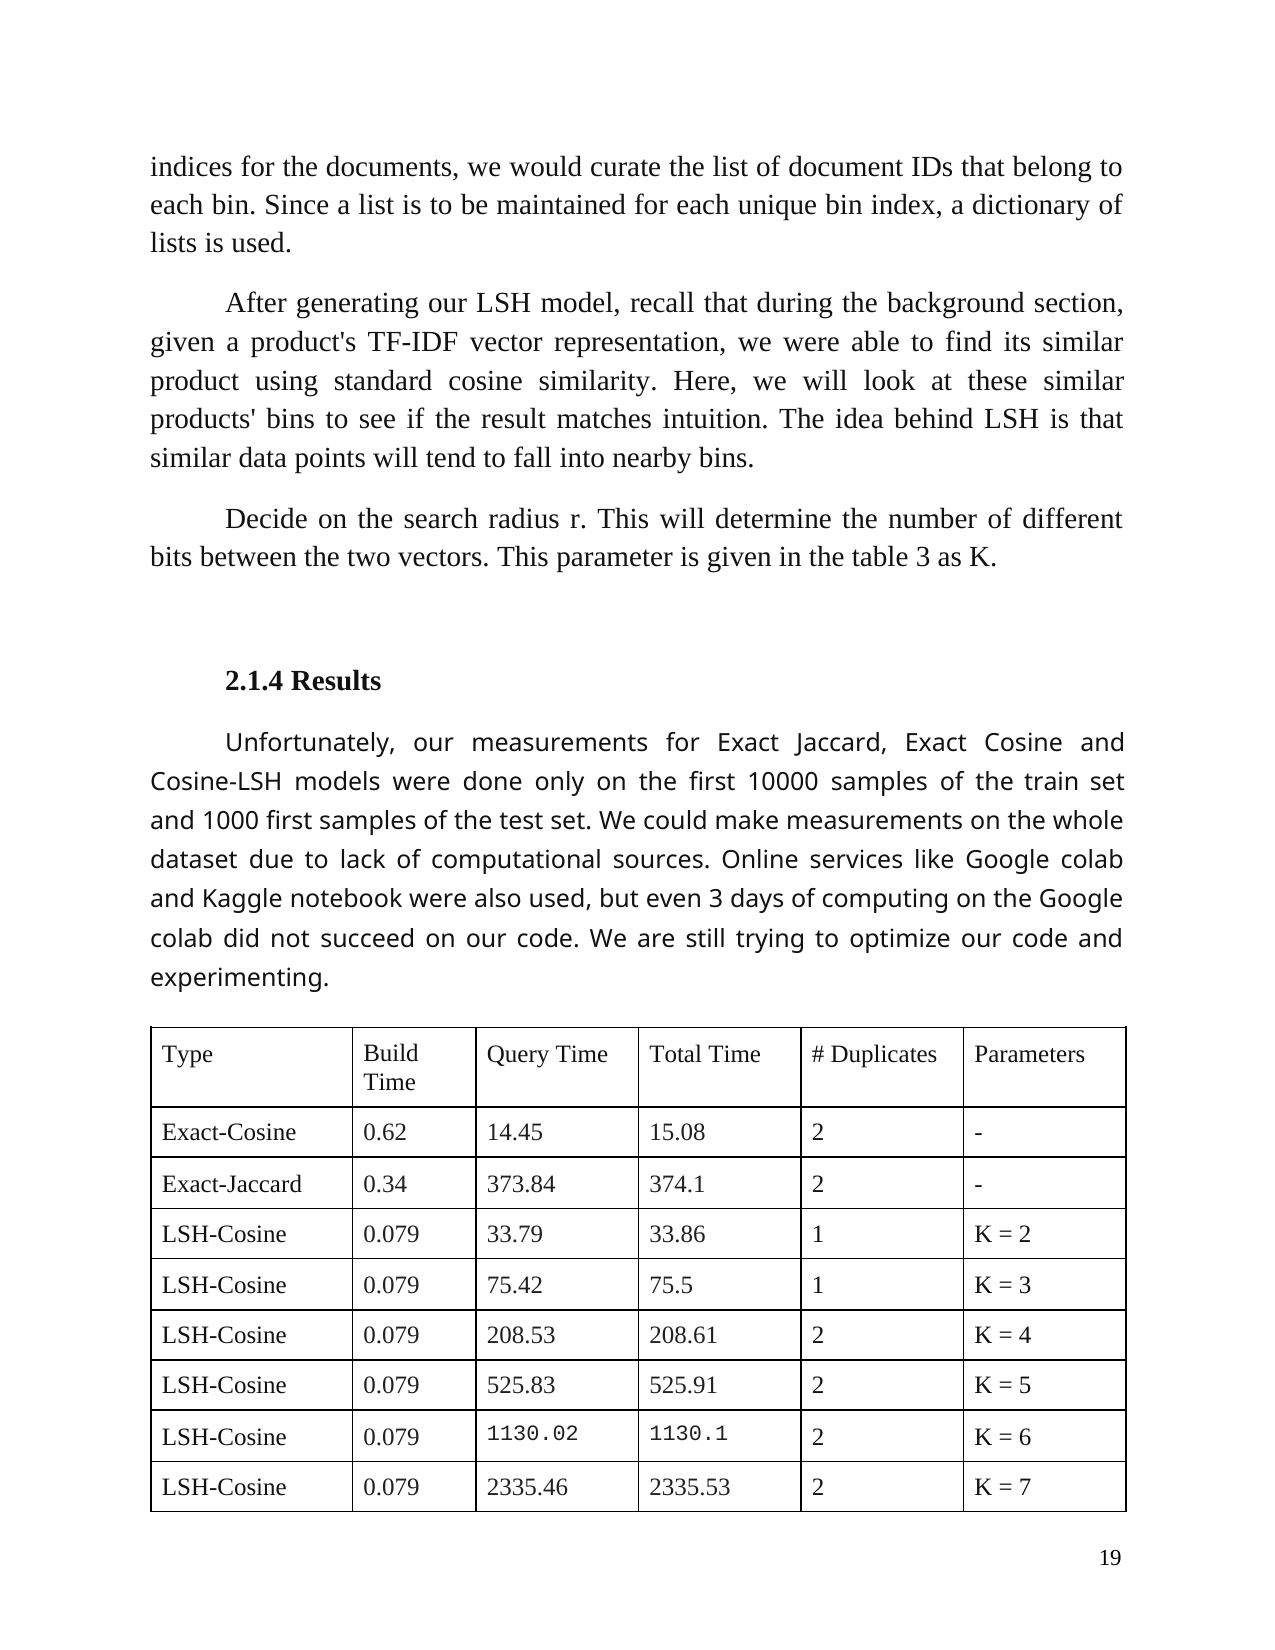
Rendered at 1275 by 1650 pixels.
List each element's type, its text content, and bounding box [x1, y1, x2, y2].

table_cell 2335.46 [477, 1462, 638, 1511]
table_cell 0.62 [353, 1108, 475, 1156]
table_cell - [964, 1108, 1125, 1156]
table_cell 373.84 [477, 1158, 638, 1208]
table_cell 2 [802, 1158, 963, 1208]
table_cell 1130.1 [639, 1411, 800, 1461]
table_cell 208.53 [477, 1311, 638, 1359]
table_cell 15.08 [639, 1108, 800, 1156]
table_cell K = 5 [964, 1361, 1125, 1409]
table_cell 1 [802, 1209, 963, 1258]
table_cell 0.079 [353, 1209, 475, 1258]
table_cell 208.61 [639, 1311, 800, 1359]
table_cell K = 3 [964, 1259, 1125, 1309]
table_header Build Time [353, 1028, 475, 1106]
table_cell 0.34 [353, 1158, 475, 1208]
table_header Parameters [964, 1028, 1125, 1106]
table_header # Duplicates [802, 1028, 963, 1106]
text Unfortunately, our measurements for Exact Jaccard, Exact Cosine and Cosine-LSH models were done only on the first 10000 samples of the train set and 1000 first samples of the test set. We could make measurements on the whole dataset due to lack of computational sources. Online services like Google colab and Kaggle notebook were also used, but even 3 days of computing on the Google colab did not succeed on our code. We are still trying to optimize our code and experimenting. [150, 724, 1125, 993]
table_cell 1 [802, 1259, 963, 1309]
table_cell 0.079 [353, 1462, 475, 1511]
table_cell 0.079 [353, 1259, 475, 1309]
text indices for the documents, we would curate the list of document IDs that belong to each bin. Since a list is to be maintained for each unique bin index, a dictionary of lists is used. [150, 149, 1124, 258]
table_cell K = 4 [964, 1311, 1125, 1359]
table_cell LSH-Cosine [152, 1311, 352, 1359]
table_cell 2 [802, 1108, 963, 1156]
table_cell 14.45 [477, 1108, 638, 1156]
table_cell LSH-Cosine [152, 1462, 352, 1511]
text After generating our LSH model, recall that during the background section, given a product's TF-IDF vector representation, we were able to find its similar product using standard cosine similarity. Here, we will look at these similar products' bins to see if the result matches intuition. The idea behind LSH is that similar data points will tend to fall into nearby bins. [150, 286, 1124, 473]
table_cell K = 2 [964, 1209, 1125, 1258]
table_cell 2335.53 [639, 1462, 800, 1511]
table_cell 525.91 [639, 1361, 800, 1409]
table_cell Exact-Jaccard [152, 1158, 352, 1208]
table_cell Exact-Cosine [152, 1108, 352, 1156]
table_cell 0.079 [353, 1311, 475, 1359]
table_cell LSH-Cosine [152, 1259, 352, 1309]
table_cell 1130.02 [477, 1411, 638, 1461]
table_cell 2 [802, 1411, 963, 1461]
table_header Query Time [477, 1028, 638, 1106]
table_cell 33.79 [477, 1209, 638, 1258]
table_cell 0.079 [353, 1411, 475, 1461]
table_cell 75.42 [477, 1259, 638, 1309]
table_cell 2 [802, 1462, 963, 1511]
table_cell 2 [802, 1361, 963, 1409]
subtitle Results [225, 663, 1179, 696]
table_cell K = 7 [964, 1462, 1125, 1511]
table_cell - [964, 1158, 1125, 1208]
table_cell 0.079 [353, 1361, 475, 1409]
table_cell 2 [802, 1311, 963, 1359]
table_cell LSH-Cosine [152, 1361, 352, 1409]
table_cell K = 6 [964, 1411, 1125, 1461]
table_cell LSH-Cosine [152, 1209, 352, 1258]
table_header Type [152, 1028, 352, 1106]
table_cell 75.5 [639, 1259, 800, 1309]
table_cell 374.1 [639, 1158, 800, 1208]
table_cell 33.86 [639, 1209, 800, 1258]
table_cell 525.83 [477, 1361, 638, 1409]
text Decide on the search radius r. This will determine the number of different bits between the two vectors. This parameter is given in the table 3 as K. [150, 501, 1124, 573]
table_cell LSH-Cosine [152, 1411, 352, 1461]
table_header Total Time [639, 1028, 800, 1106]
